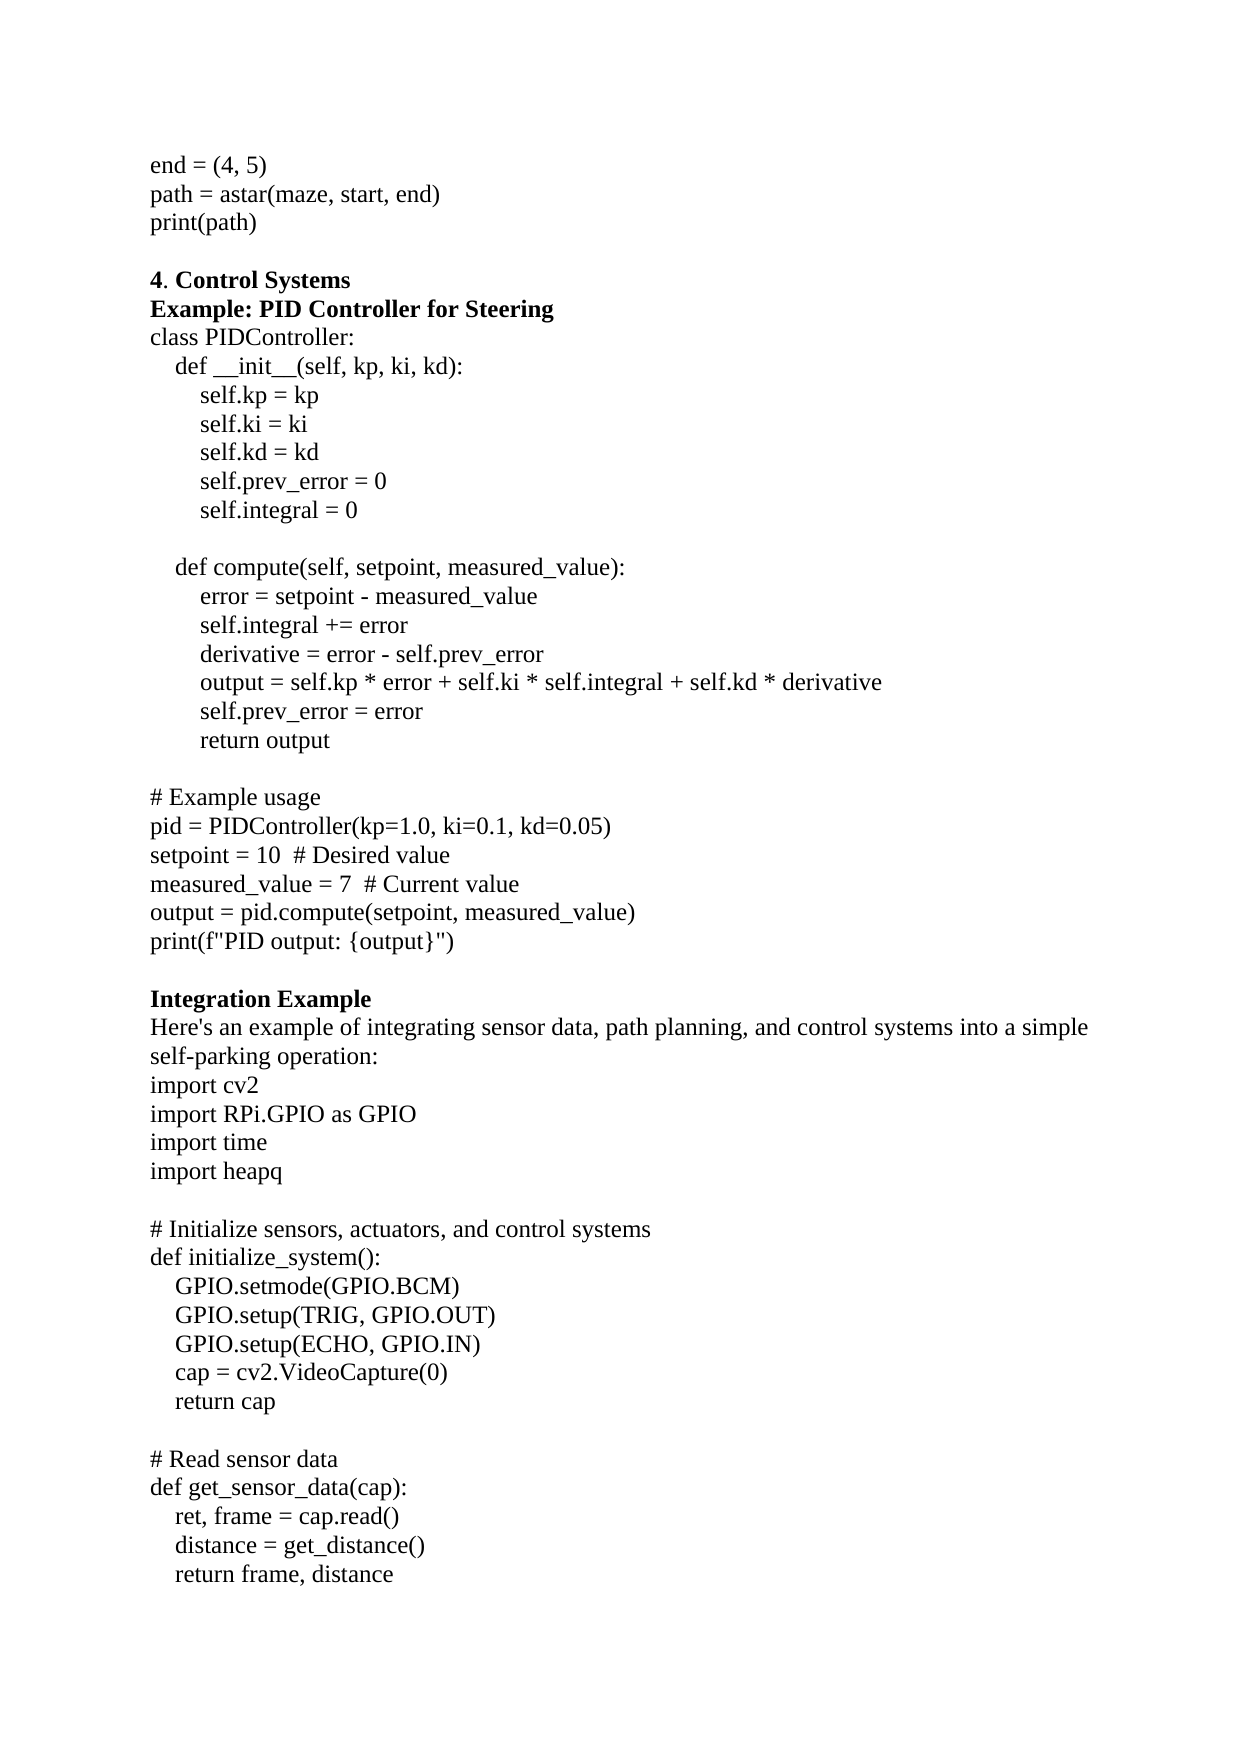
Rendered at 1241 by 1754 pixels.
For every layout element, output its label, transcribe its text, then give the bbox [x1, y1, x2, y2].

text ret, frame = cap.read() [150, 1501, 1090, 1530]
text end = (4, 5) [150, 150, 1090, 179]
text distance = get_distance() [150, 1530, 1090, 1559]
text measured_value = 7 # Current value [150, 869, 1090, 897]
text cap = cv2.VideoCapture(0) [150, 1357, 1090, 1386]
text derivative = error - self.prev_error [150, 639, 1090, 667]
text Example: PID Controller for Steering [150, 294, 1090, 322]
subtitle Integration Example [150, 984, 1090, 1012]
text self.kp = kp [150, 380, 1090, 409]
text output = pid.compute(setpoint, measured_value) [150, 897, 1090, 926]
text GPIO.setmode(GPIO.BCM) [150, 1271, 1090, 1300]
text print(f"PID output: {output}") [150, 926, 1090, 955]
text def get_sensor_data(cap): [150, 1472, 1090, 1501]
text self.prev_error = 0 [150, 466, 1090, 495]
subtitle 4. Control Systems [150, 265, 1090, 294]
text def compute(self, setpoint, measured_value): [150, 552, 1090, 581]
text import heapq [150, 1156, 1090, 1185]
text return output [150, 725, 1090, 754]
text GPIO.setup(ECHO, GPIO.IN) [150, 1329, 1090, 1357]
text def initialize_system(): [150, 1242, 1090, 1271]
text print(path) [150, 207, 1090, 236]
text import RPi.GPIO as GPIO [150, 1099, 1090, 1127]
text setpoint = 10 # Desired value [150, 840, 1090, 869]
text Here's an example of integrating sensor data, path planning, and control systems into a simple self-parking operation: [150, 1012, 1090, 1070]
text self.kd = kd [150, 437, 1090, 466]
text output = self.kp * error + self.ki * self.integral + self.kd * derivative [150, 667, 1090, 696]
text path = astar(maze, start, end) [150, 179, 1090, 207]
text # Read sensor data [150, 1444, 1090, 1472]
text error = setpoint - measured_value [150, 581, 1090, 610]
text return frame, distance [150, 1559, 1090, 1587]
text self.integral = 0 [150, 495, 1090, 524]
text def __init__(self, kp, ki, kd): [150, 351, 1090, 380]
text class PIDController: [150, 322, 1090, 351]
text # Example usage [150, 782, 1090, 811]
text pid = PIDController(kp=1.0, ki=0.1, kd=0.05) [150, 811, 1090, 840]
text self.prev_error = error [150, 696, 1090, 725]
text import cv2 [150, 1070, 1090, 1099]
text # Initialize sensors, actuators, and control systems [150, 1214, 1090, 1242]
text GPIO.setup(TRIG, GPIO.OUT) [150, 1300, 1090, 1329]
text self.integral += error [150, 610, 1090, 639]
text import time [150, 1127, 1090, 1156]
text return cap [150, 1386, 1090, 1415]
text self.ki = ki [150, 409, 1090, 437]
